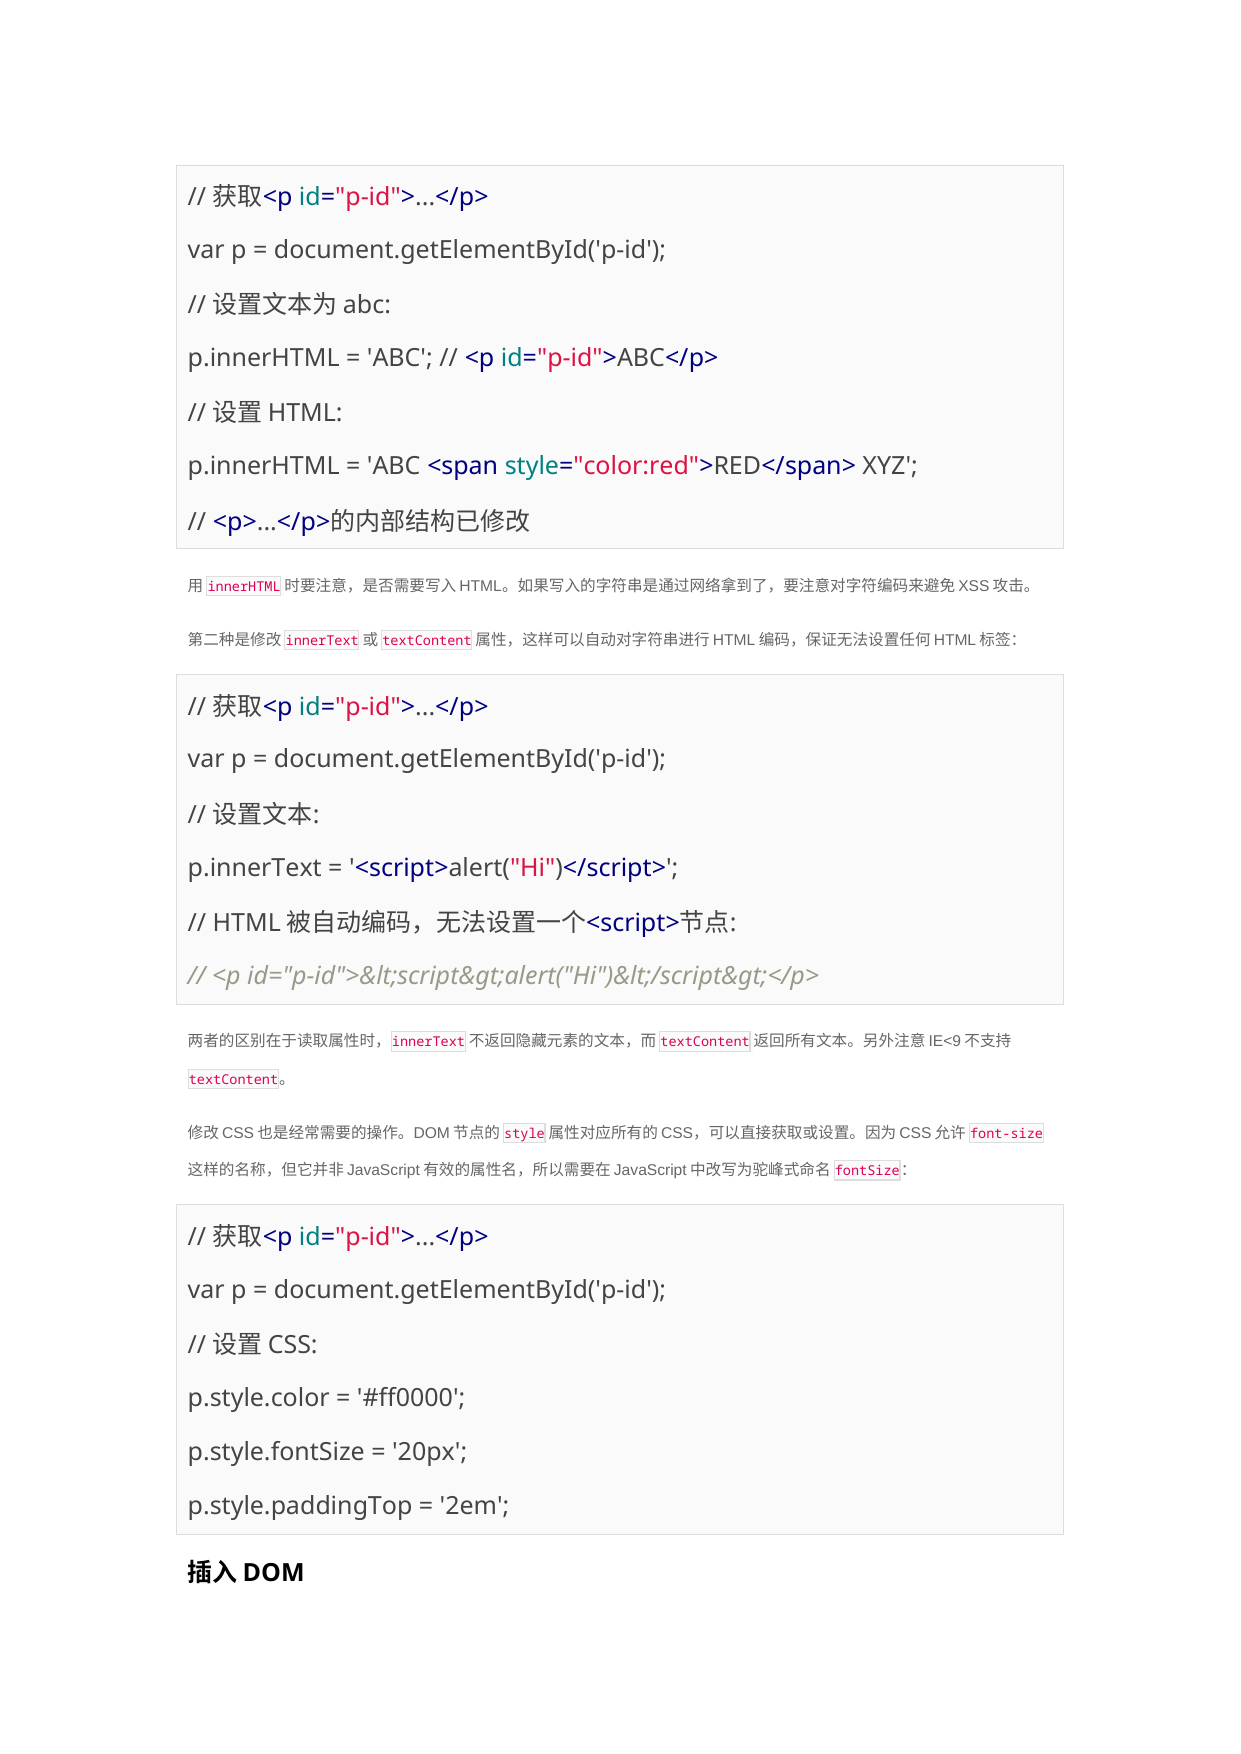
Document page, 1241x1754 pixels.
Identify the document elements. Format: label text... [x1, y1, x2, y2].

text p.innerHTML = 'ABC <span style="color:red">RED</span> XYZ'; [177, 435, 1063, 484]
text // 获取<p id="p-id">...</p> [177, 675, 1063, 723]
text p.style.fontSize = '20px'; [177, 1421, 1063, 1469]
text var p = document.getElementById('p-id'); [177, 1258, 1063, 1307]
text p.style.color = '#ff0000'; [177, 1367, 1063, 1416]
text p.innerText = '<script>alert("Hi")</script>'; [177, 836, 1063, 885]
text // 设置文本: [177, 782, 1063, 831]
text // 获取<p id="p-id">...</p> [177, 166, 1063, 213]
text // <p>...</p>的内部结构已修改 [177, 489, 1063, 548]
text // HTML被自动编码，无法设置一个<script>节点: [177, 890, 1063, 939]
text // 获取<p id="p-id">...</p> [177, 1205, 1063, 1253]
text 第二种是修改innerText或textContent属性，这样可以自动对字符串进行HTML编码，保证无法设置任何HTML标签： [187, 620, 1053, 657]
text p.style.paddingTop = '2em'; [177, 1475, 1063, 1534]
text // 设置CSS: [177, 1312, 1063, 1361]
text 修改CSS也是经常需要的操作。DOM节点的style属性对应所有的CSS，可以直接获取或设置。因为CSS允许font-size这样的名称，但它并非JavaScript有效的属性名，所以需要在JavaScript中改写为驼峰式命名fontSize： [187, 1113, 1053, 1188]
text 两者的区别在于读取属性时，innerText不返回隐藏元素的文本，而textContent返回所有文本。另外注意IE<9不支持textContent。 [187, 1021, 1053, 1096]
text 用innerHTML时要注意，是否需要写入HTML。如果写入的字符串是通过网络拿到了，要注意对字符编码来避免XSS攻击。 [187, 566, 1053, 603]
text // <p id="p-id">&lt;script&gt;alert("Hi")&lt;/script&gt;</p> [177, 944, 1063, 1004]
text var p = document.getElementById('p-id'); [177, 728, 1063, 777]
text p.innerHTML = 'ABC'; // <p id="p-id">ABC</p> [177, 327, 1063, 376]
text // 设置HTML: [177, 381, 1063, 430]
text 插入DOM [187, 1552, 1053, 1589]
text var p = document.getElementById('p-id'); [177, 218, 1063, 267]
text // 设置文本为abc: [177, 273, 1063, 322]
